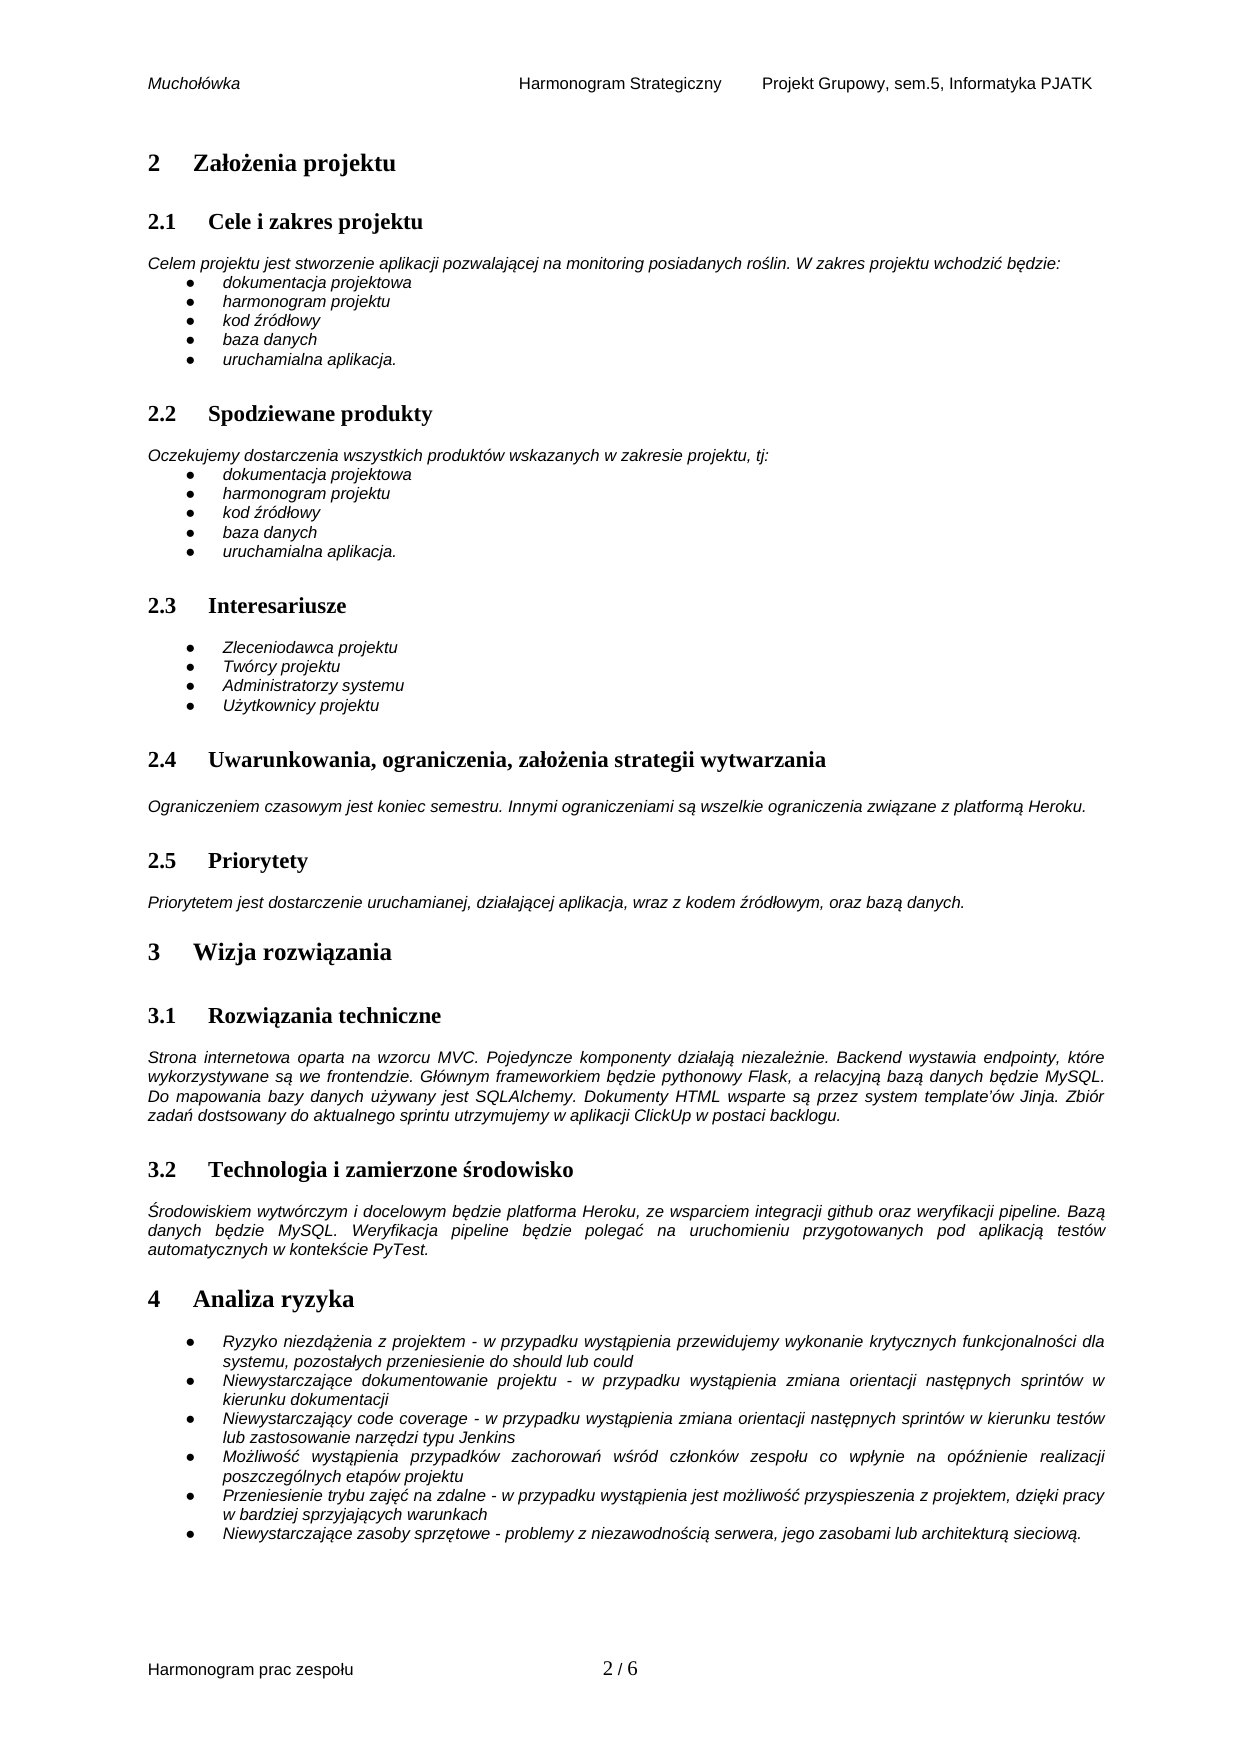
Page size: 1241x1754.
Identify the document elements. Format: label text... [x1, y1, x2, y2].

list harmonogram projektu [185, 292, 1107, 311]
list Twórcy projektu [185, 657, 1107, 676]
text Środowiskiem wytwórczym i docelowym będzie platforma Heroku, ze wsparciem integracji github oraz weryfikacji pipeline. Bazą danych będzie MySQL. Weryfikacja pipeline będzie polegać na uruchomieniu przygotowanych pod aplikacją testów automatycznych w kontekście PyTest. [148, 1202, 1107, 1259]
text Oczekujemy dostarczenia wszystkich produktów wskazanych w zakresie projektu, tj: [148, 446, 1107, 465]
text Ograniczeniem czasowym jest koniec semestru. Innymi ograniczeniami są wszelkie ograniczenia związane z platformą Heroku. [148, 797, 1107, 816]
list Możliwość wystąpienia przypadków zachorowań wśród członków zespołu co wpłynie na opóźnienie realizacji poszczególnych etapów projektu [185, 1447, 1107, 1486]
list Ryzyko niezdążenia z projektem - w przypadku wystąpienia przewidujemy wykonanie krytycznych funkcjonalności dla systemu, pozostałych przeniesienie do should lub could [185, 1332, 1107, 1371]
list Administratorzy systemu [185, 676, 1107, 695]
text Strona internetowa oparta na wzorcu MVC. Pojedyncze komponenty działają niezależnie. Backend wystawia endpointy, które wykorzystywane są we frontendzie. Głównym frameworkiem będzie pythonowy Flask, a relacyjną bazą danych będzie MySQL. Do mapowania bazy danych używany jest SQLAlchemy. Dokumenty HTML wsparte są przez system template’ów Jinja. Zbiór zadań dostsowany do aktualnego sprintu utrzymujemy w aplikacji ClickUp w postaci backlogu. [148, 1048, 1107, 1125]
list dokumentacja projektowa [185, 465, 1107, 484]
list uruchamialna aplikacja. [185, 542, 1107, 561]
subtitle Priorytety [148, 847, 1107, 874]
text Celem projektu jest stworzenie aplikacji pozwalającej na monitoring posiadanych roślin. W zakres projektu wchodzić będzie: [148, 253, 1107, 273]
subtitle Analiza ryzyka [148, 1284, 1107, 1313]
text Priorytetem jest dostarczenie uruchamianej, działającej aplikacja, wraz z kodem źródłowym, oraz bazą danych. [148, 893, 1107, 912]
subtitle Założenia projektu [148, 148, 1107, 176]
subtitle Technologia i zamierzone środowisko [148, 1156, 1107, 1183]
subtitle Wizja rozwiązania [148, 937, 1107, 966]
list uruchamialna aplikacja. [185, 349, 1107, 368]
list Zleceniodawca projektu [185, 638, 1107, 657]
list Niewystarczający code coverage - w przypadku wystąpienia zmiana orientacji następnych sprintów w kierunku testów lub zastosowanie narzędzi typu Jenkins [185, 1409, 1107, 1447]
list kod źródłowy [185, 503, 1107, 522]
subtitle Uwarunkowania, ograniczenia, założenia strategii wytwarzania [148, 746, 1107, 773]
list dokumentacja projektowa [185, 273, 1107, 292]
list Użytkownicy projektu [185, 695, 1107, 714]
subtitle Rozwiązania techniczne [148, 1002, 1107, 1029]
list kod źródłowy [185, 311, 1107, 330]
list Niewystarczające dokumentowanie projektu - w przypadku wystąpienia zmiana orientacji następnych sprintów w kierunku dokumentacji [185, 1371, 1107, 1409]
list baza danych [185, 330, 1107, 349]
subtitle Cele i zakres projektu [148, 208, 1107, 234]
subtitle Interesariusze [148, 592, 1107, 619]
subtitle Spodziewane produkty [148, 400, 1107, 427]
list Przeniesienie trybu zajęć na zdalne - w przypadku wystąpienia jest możliwość przyspieszenia z projektem, dzięki pracy w bardziej sprzyjających warunkach [185, 1486, 1107, 1524]
list baza danych [185, 522, 1107, 542]
list Niewystarczające zasoby sprzętowe - problemy z niezawodnością serwera, jego zasobami lub architekturą sieciową. [185, 1524, 1107, 1543]
list harmonogram projektu [185, 484, 1107, 503]
